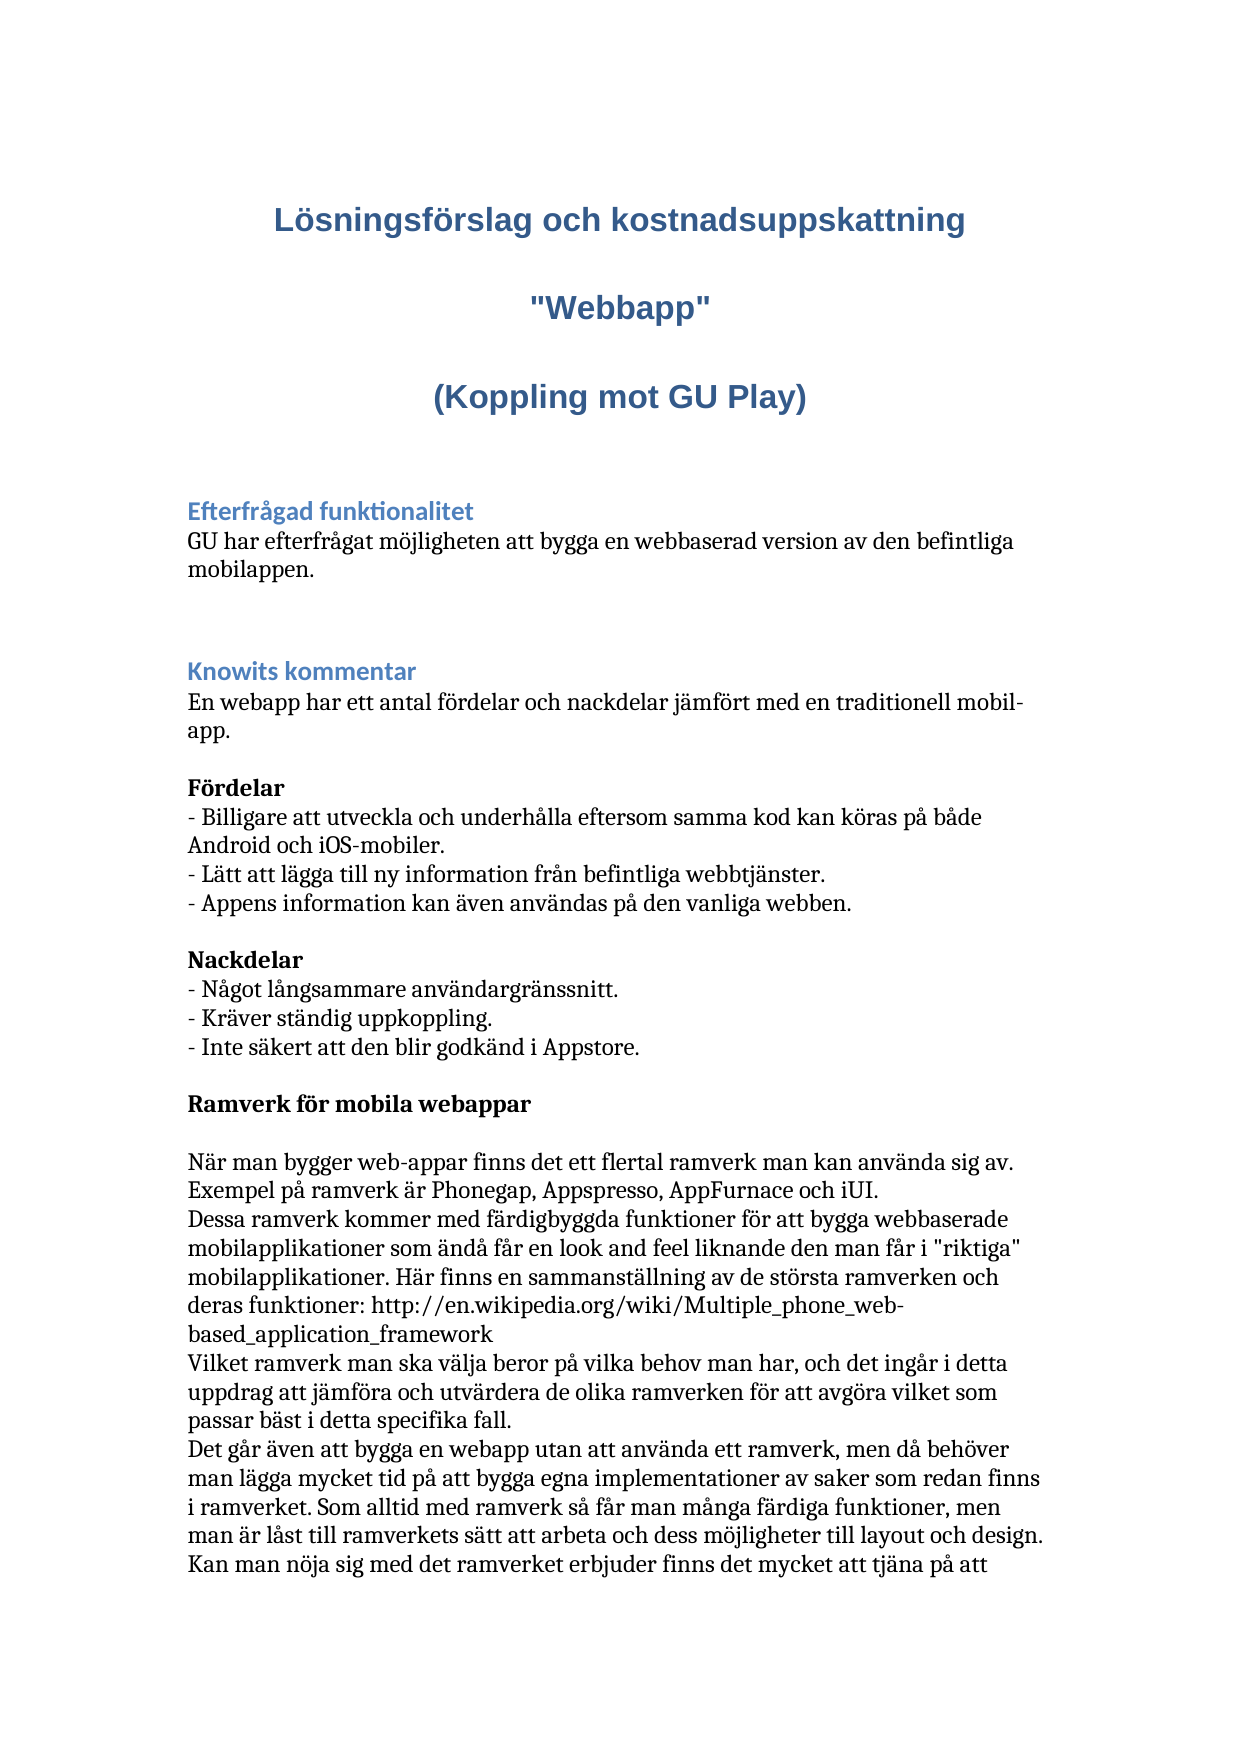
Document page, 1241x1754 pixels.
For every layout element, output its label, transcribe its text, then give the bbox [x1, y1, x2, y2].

text - Billigare att utveckla och underhålla eftersom samma kod kan köras på både Android och iOS-mobiler. [187, 803, 1053, 860]
text När man bygger web-appar finns det ett flertal ramverk man kan använda sig av. Exempel på ramverk är Phonegap, Appspresso, AppFurnace och iUI. [187, 1148, 1053, 1205]
text Ramverk för mobila webappar [187, 1090, 1053, 1119]
subtitle Efterfrågad funktionalitet [187, 494, 1053, 527]
text Dessa ramverk kommer med färdigbyggda funktioner för att bygga webbaserade mobilapplikationer som ändå får en look and feel liknande den man får i "riktiga" mobilapplikationer. Här finns en sammanställning av de största ramverken och deras funktioner: http://en.wikipedia.org/wiki/Multiple_phone_web-based_application_framework [187, 1205, 1053, 1349]
text Fördelar [187, 774, 1053, 803]
subtitle (Koppling mot GU Play) [187, 377, 1053, 415]
text - Appens information kan även användas på den vanliga webben. [187, 889, 1053, 918]
subtitle "Webbapp" [187, 288, 1053, 327]
subtitle Lösningsförslag och kostnadsuppskattning [187, 200, 1053, 238]
text - Något långsammare användargränssnitt. [187, 975, 1053, 1004]
text GU har efterfrågat möjligheten att bygga en webbaserad version av den befintliga mobilappen. [187, 527, 1053, 584]
text - Kräver ständig uppkoppling. [187, 1004, 1053, 1033]
subtitle Knowits kommentar [187, 654, 1053, 688]
text - Inte säkert att den blir godkänd i Appstore. [187, 1033, 1053, 1061]
text - Lätt att lägga till ny information från befintliga webbtjänster. [187, 860, 1053, 889]
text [187, 1435, 1053, 1579]
text Vilket ramverk man ska välja beror på vilka behov man har, och det ingår i detta uppdrag att jämföra och utvärdera de olika ramverken för att avgöra vilket som passar bäst i detta specifika fall. [187, 1349, 1053, 1435]
text En webapp har ett antal fördelar och nackdelar jämfört med en traditionell mobil-app. [187, 688, 1053, 745]
text Nackdelar [187, 946, 1053, 975]
